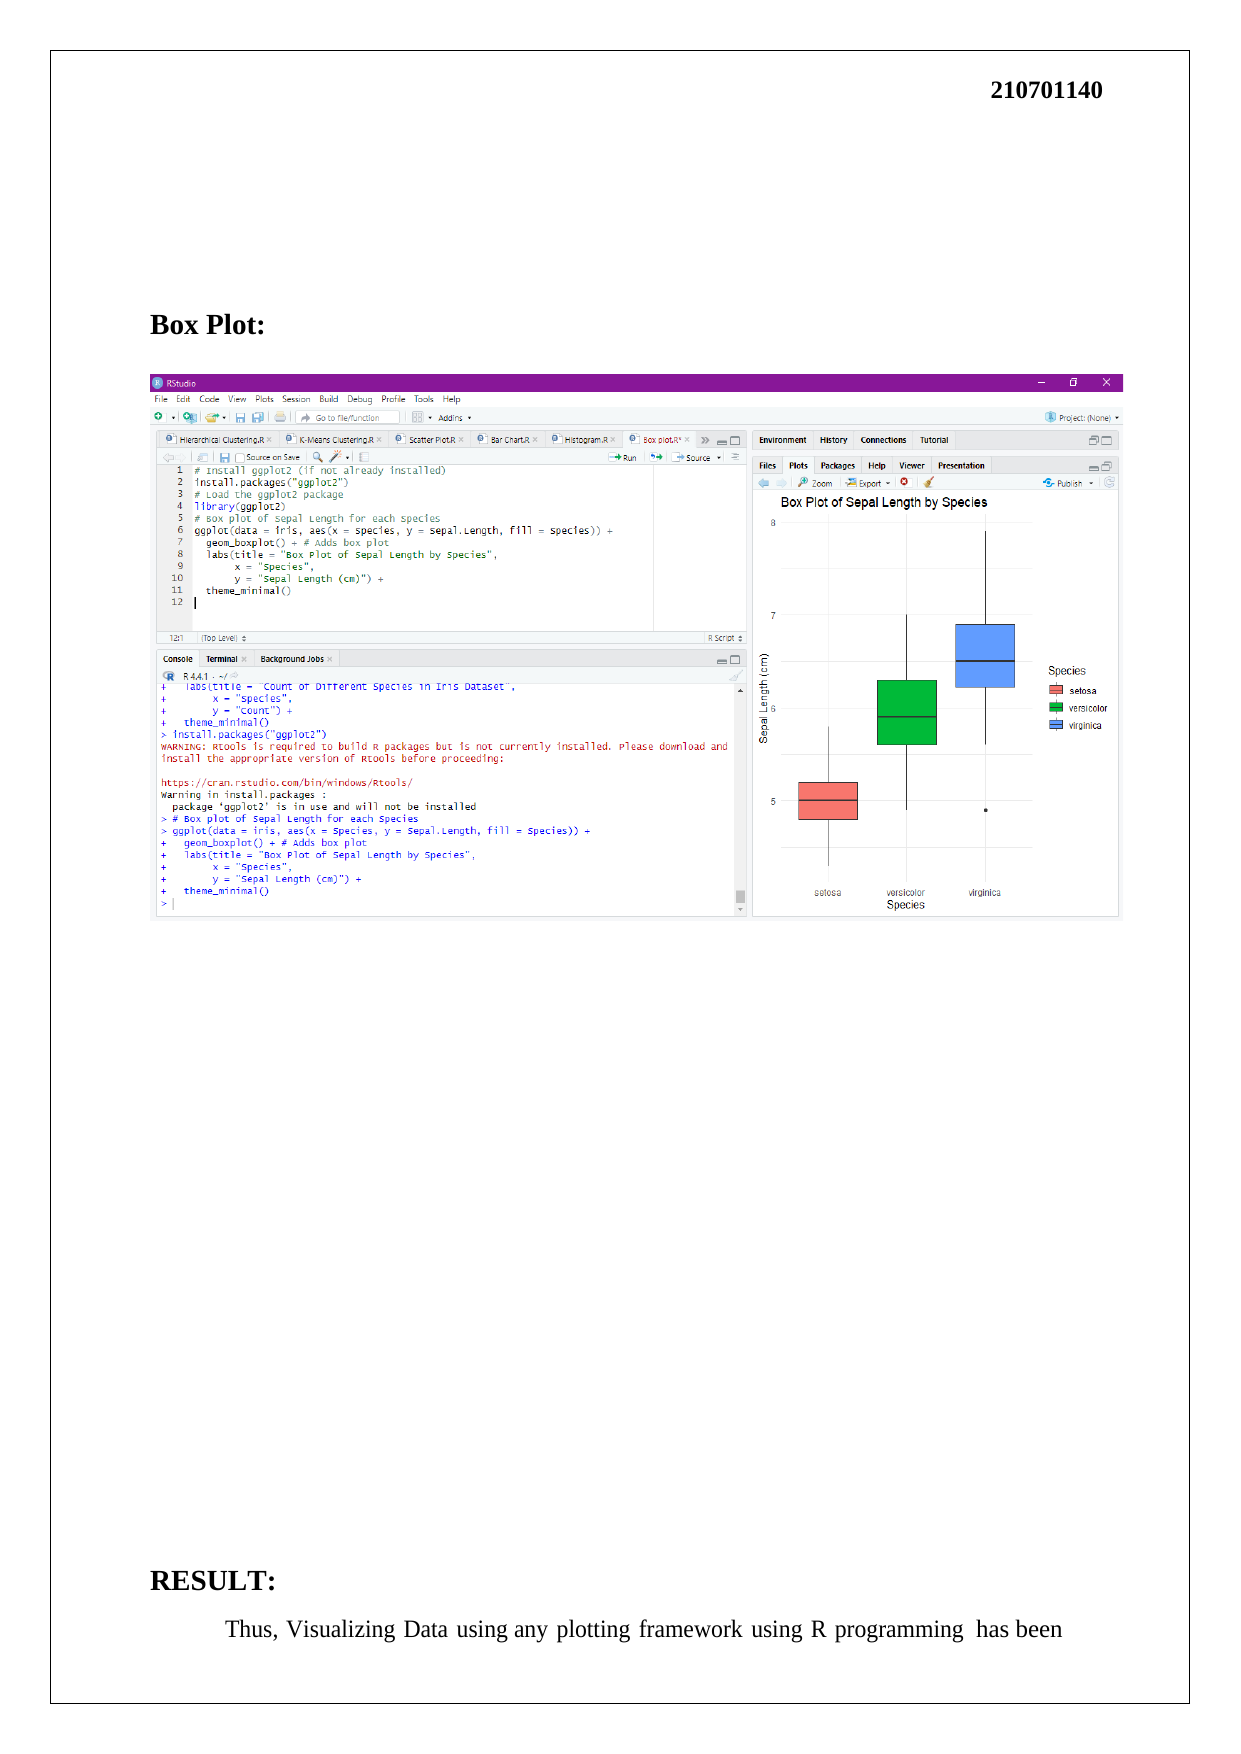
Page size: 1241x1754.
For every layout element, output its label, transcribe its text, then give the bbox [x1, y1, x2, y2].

text Box Plot: [139, 307, 1103, 341]
picture [150, 374, 1124, 921]
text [150, 1614, 1103, 1642]
text RESULT: [150, 1563, 1103, 1597]
